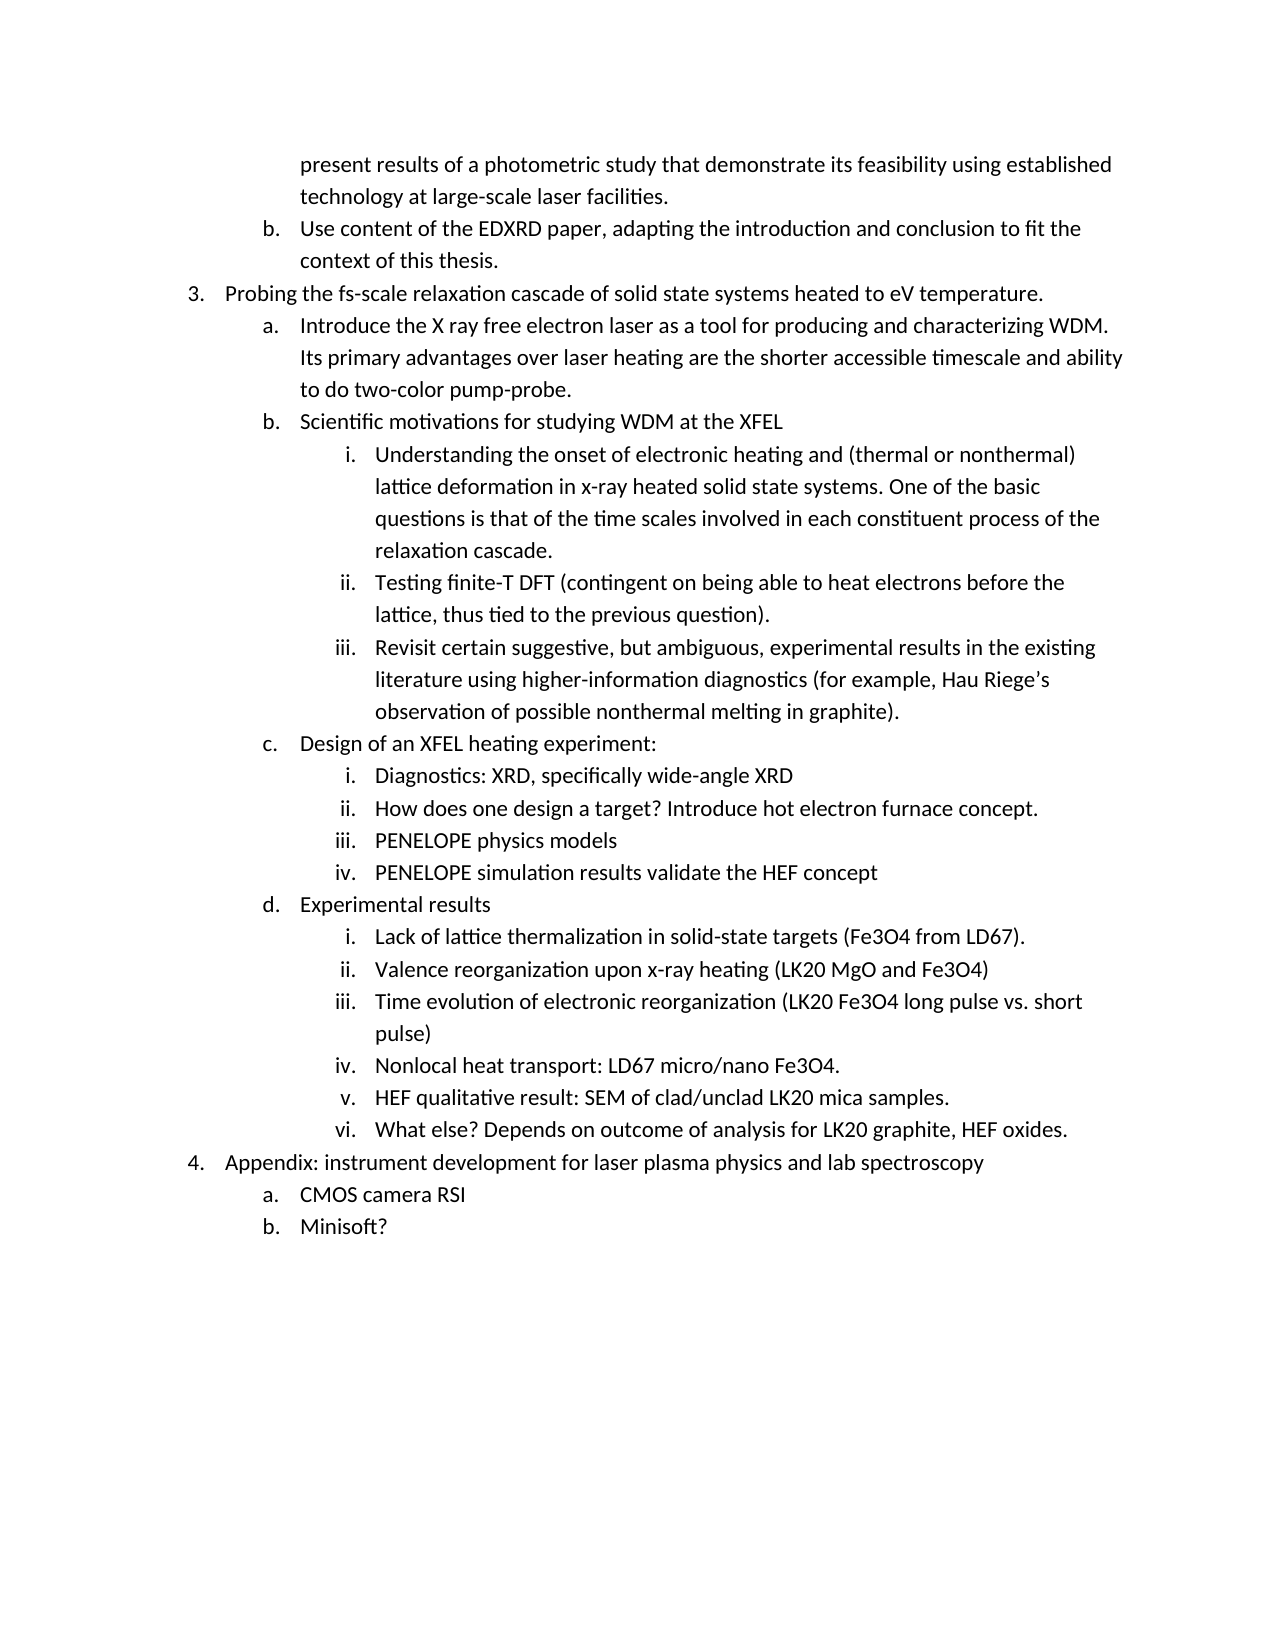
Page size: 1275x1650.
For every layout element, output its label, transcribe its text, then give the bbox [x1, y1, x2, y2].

list Minisoft? [262, 1212, 1125, 1240]
list What else? Depends on outcome of analysis for LK20 graphite, HEF oxides. [356, 1116, 1125, 1144]
list Experimental results [262, 890, 1125, 918]
list How does one design a target? Introduce hot electron furnace concept. [356, 794, 1125, 822]
list Time evolution of electronic reorganization (LK20 Fe3O4 long pulse vs. short pulse) [356, 987, 1125, 1047]
list Nonlocal heat transport: LD67 micro/nano Fe3O4. [356, 1051, 1125, 1079]
list PENELOPE simulation results validate the HEF concept [356, 858, 1125, 886]
list CMOS camera RSI [262, 1180, 1125, 1208]
list Testing finite-T DFT (contingent on being able to heat electrons before the lattice, thus tied to the previous question). [356, 568, 1125, 629]
list Revisit certain suggestive, but ambiguous, experimental results in the existing literature using higher-information diagnostics (for example, Hau Riege’s observation of possible nonthermal melting in graphite). [356, 633, 1125, 725]
list Lack of lattice thermalization in solid-state targets (Fe3O4 from LD67). [356, 922, 1125, 951]
list Design of an XFEL heating experiment: [262, 729, 1125, 757]
list Scientific motivations for studying WDM at the XFEL [262, 407, 1125, 436]
list PENELOPE physics models [356, 826, 1125, 854]
list Diagnostics: XRD, specifically wide-angle XRD [356, 762, 1125, 789]
list Use content of the EDXRD paper, adapting the introduction and conclusion to fit the context of this thesis. [262, 214, 1125, 274]
list Probing the fs-scale relaxation cascade of solid state systems heated to eV temperature. [187, 279, 1125, 307]
list Valence reorganization upon x-ray heating (LK20 MgO and Fe3O4) [356, 955, 1125, 983]
list Appendix: instrument development for laser plasma physics and lab spectroscopy [187, 1148, 1125, 1176]
list HEF qualitative result: SEM of clad/unclad LK20 mica samples. [356, 1083, 1125, 1111]
